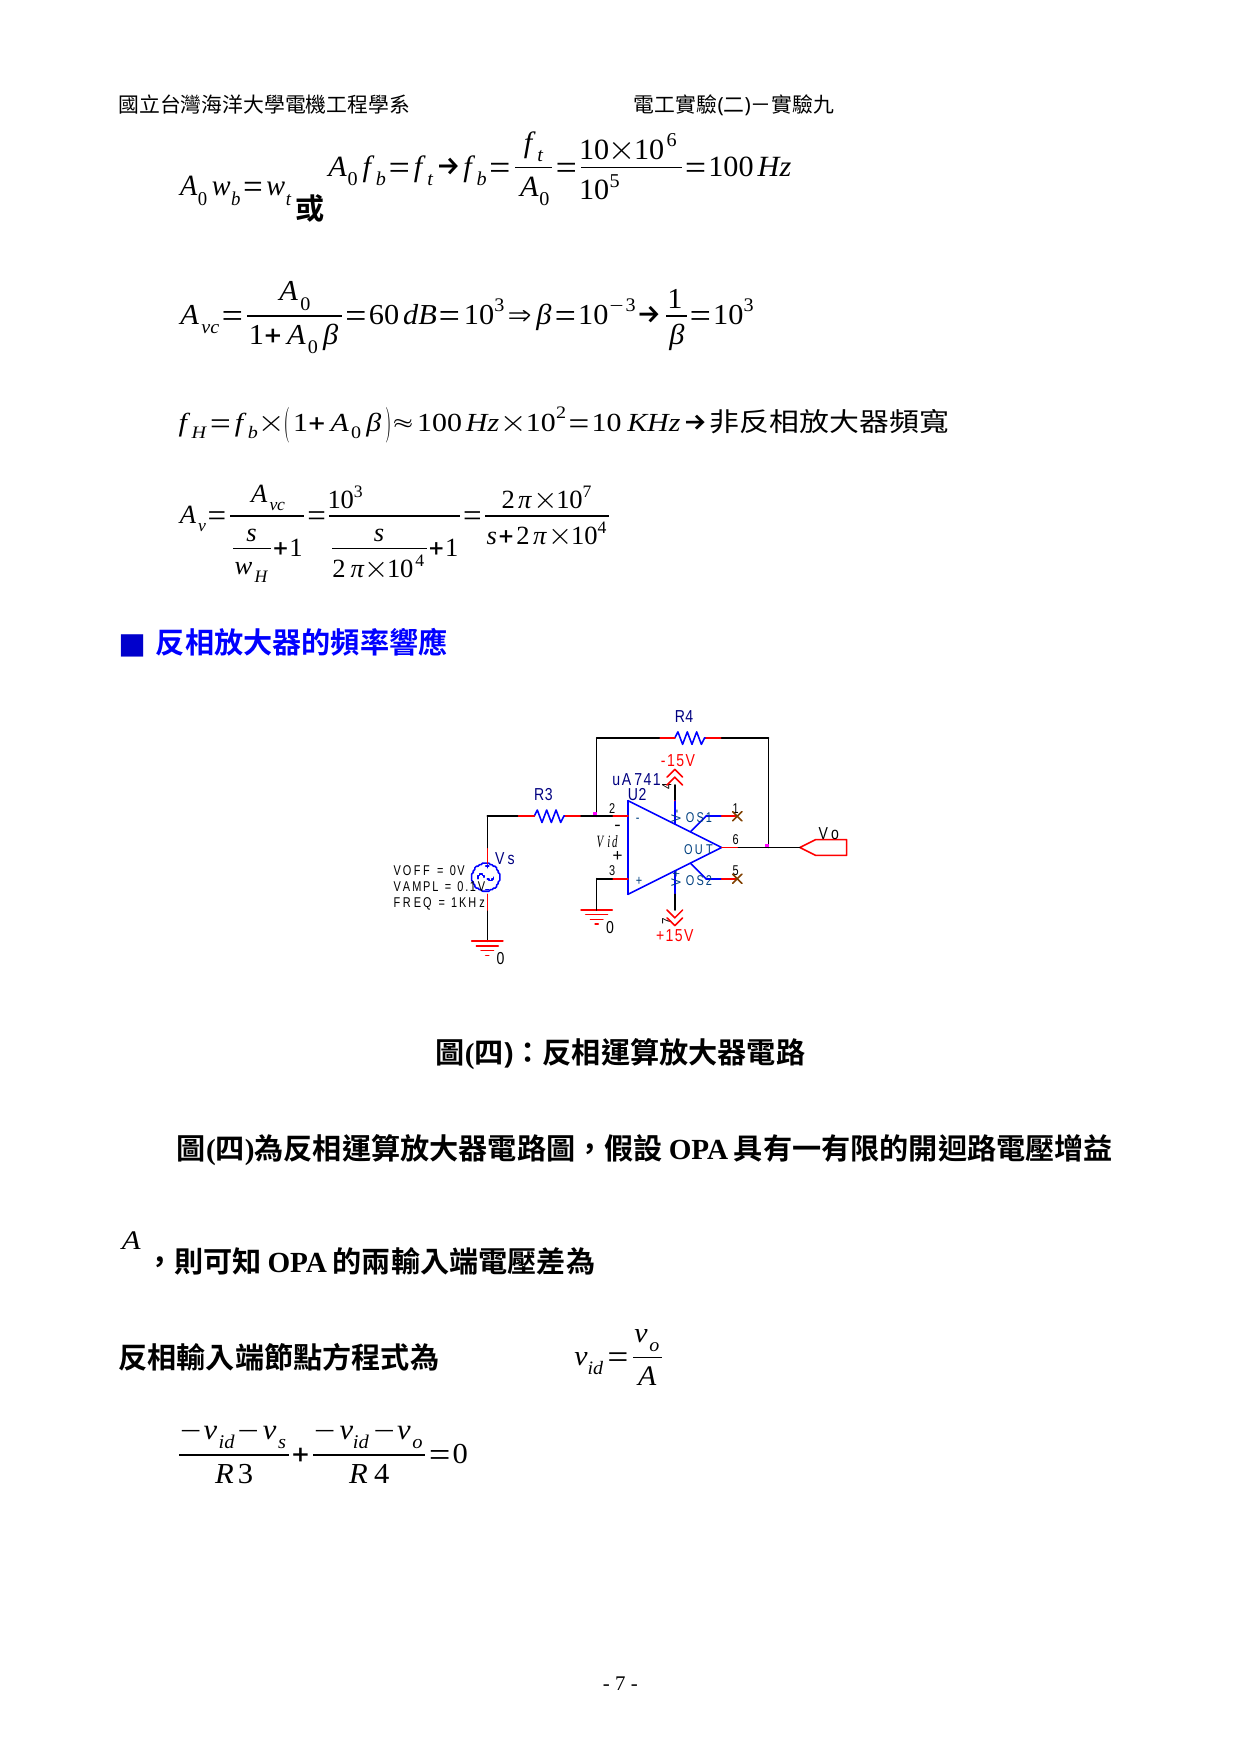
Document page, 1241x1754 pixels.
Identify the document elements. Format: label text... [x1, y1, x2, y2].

text 圖(四)：反相運算放大器電路 [118, 1013, 1122, 1088]
text 圖(四)為反相運算放大器電路圖，假設OPA具有一有限的開迴路電壓增益，則可知OPA的兩輸入端電壓差為 [118, 1109, 1122, 1297]
text 或 [118, 126, 1122, 239]
text 反相輸入端節點方程式為 [118, 1318, 1122, 1393]
list 反相放大器的頻率響應 [118, 603, 1122, 678]
